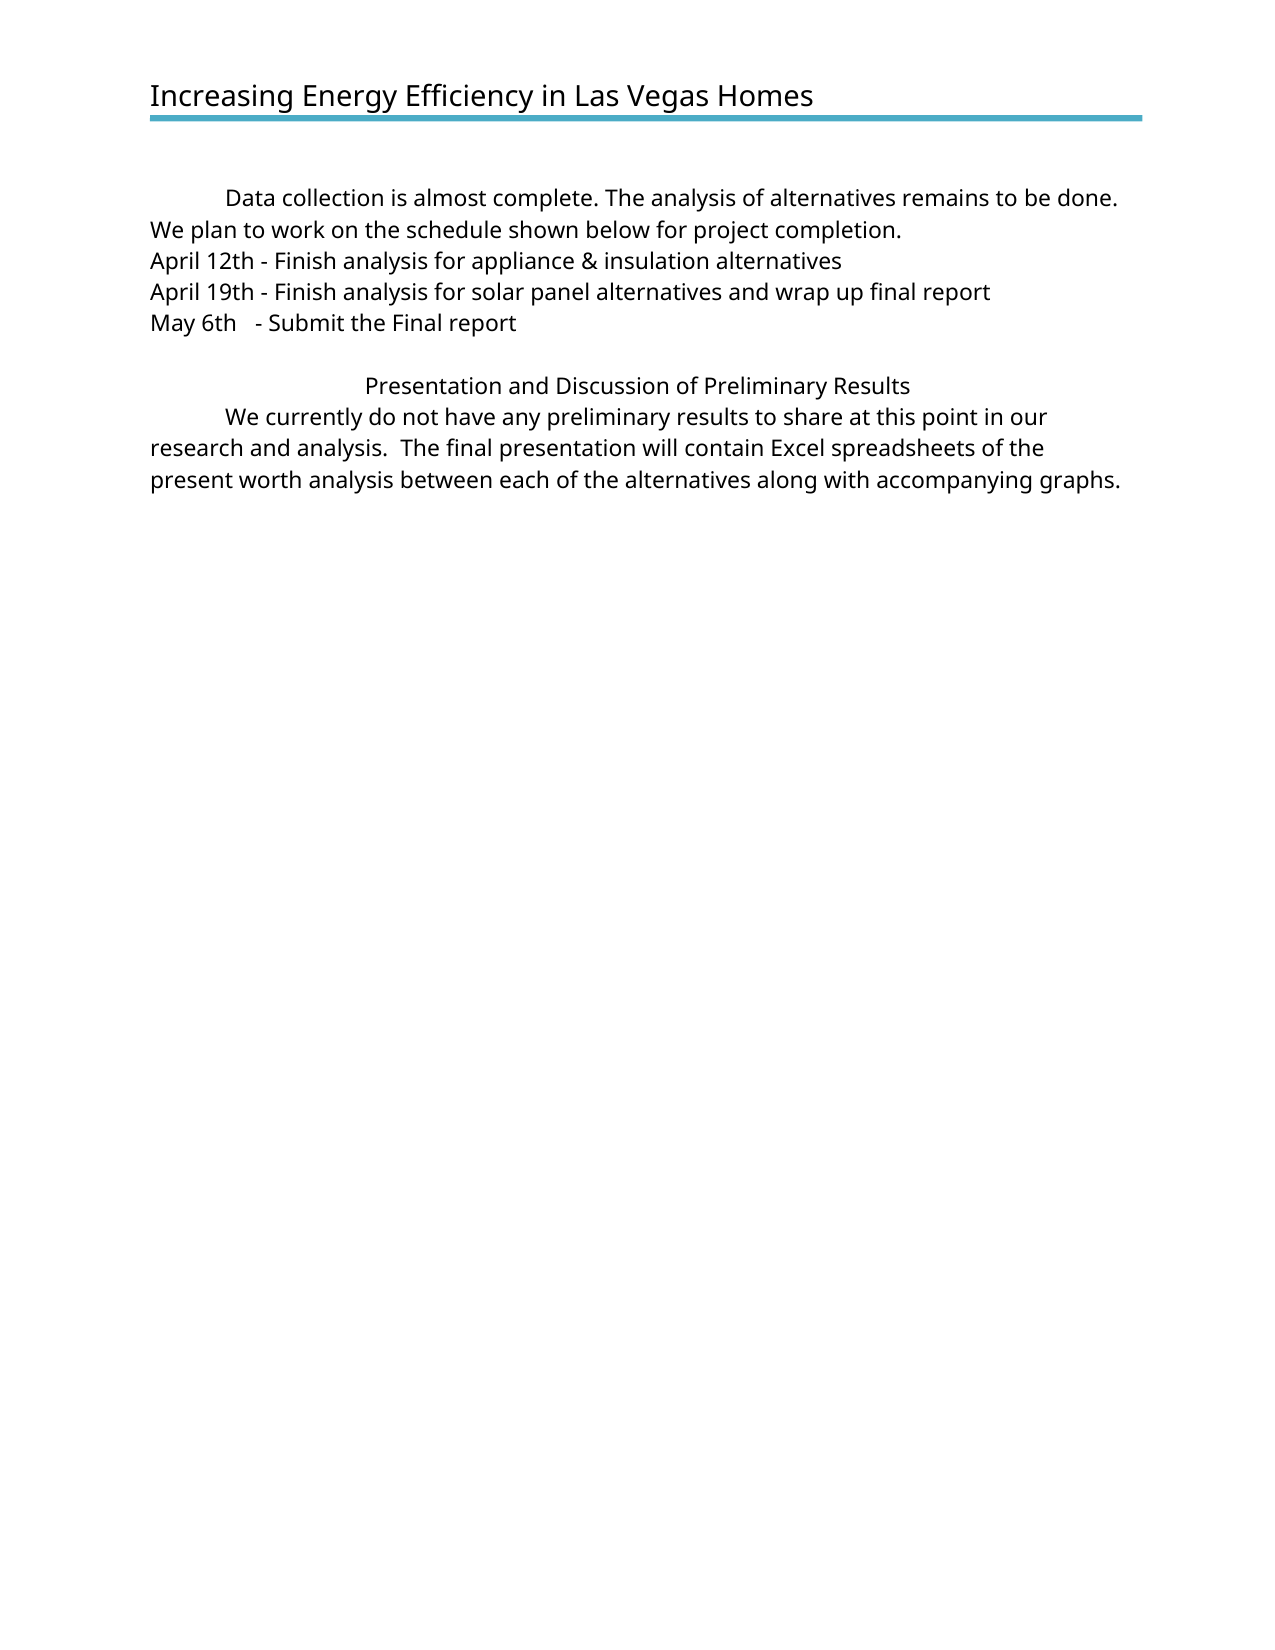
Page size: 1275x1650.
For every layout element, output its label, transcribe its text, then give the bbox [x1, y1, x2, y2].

text We currently do not have any preliminary results to share at this point in our research and analysis. The final presentation will contain Excel spreadsheets of the present worth analysis between each of the alternatives along with accompanying graphs. [150, 401, 1125, 495]
text April 12th - Finish analysis for appliance & insulation alternatives [150, 245, 1125, 276]
text Presentation and Discussion of Preliminary Results [150, 370, 1125, 401]
text April 19th - Finish analysis for solar panel alternatives and wrap up final report [150, 276, 1125, 307]
text May 6th - Submit the Final report [150, 307, 1125, 339]
text Data collection is almost complete. The analysis of alternatives remains to be done. We plan to work on the schedule shown below for project completion. [150, 182, 1125, 245]
